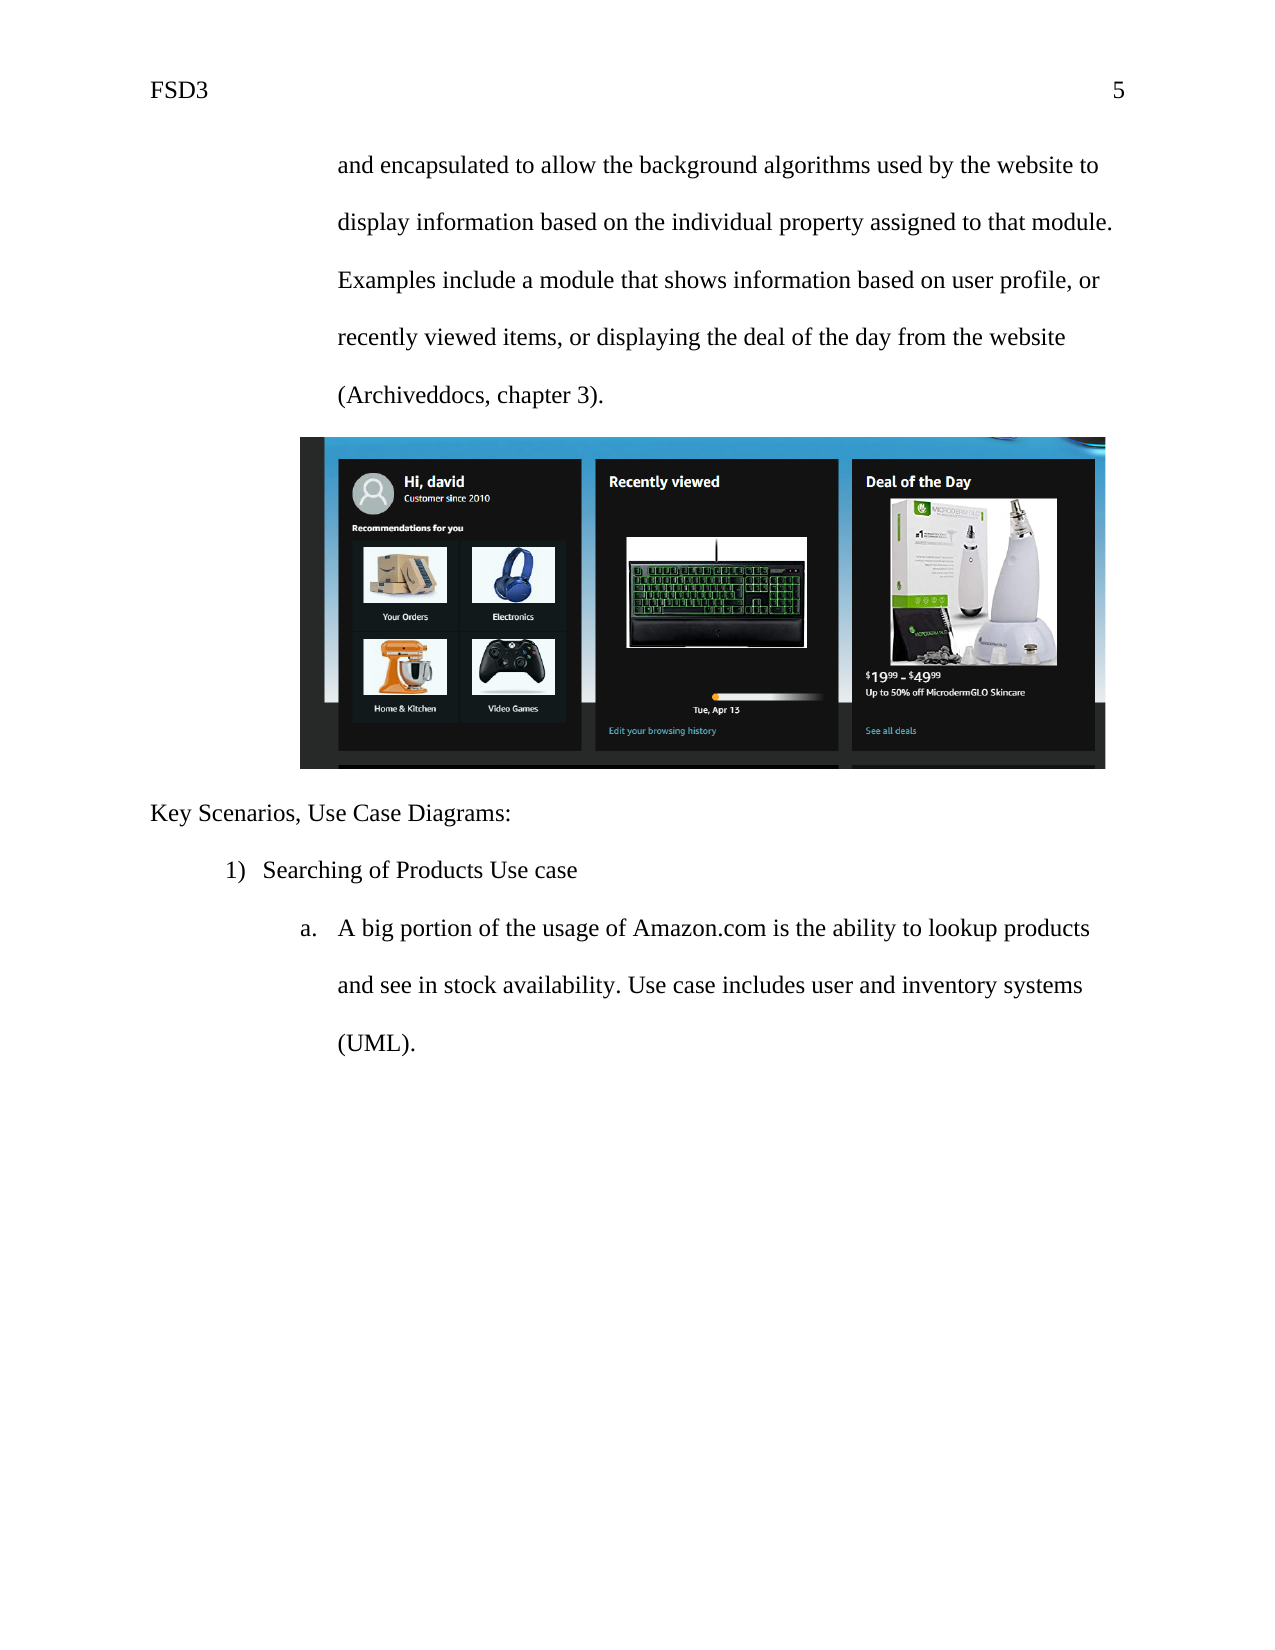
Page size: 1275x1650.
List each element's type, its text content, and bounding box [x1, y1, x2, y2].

list A big portion of the usage of Amazon.com is the ability to lookup products and see in stock availability. Use case includes user and inventory systems (UML). [300, 913, 1125, 1056]
picture [300, 437, 1106, 769]
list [300, 150, 1125, 409]
text Key Scenarios, Use Case Diagrams: [150, 798, 1125, 826]
list Searching of Products Use case [225, 855, 1125, 884]
